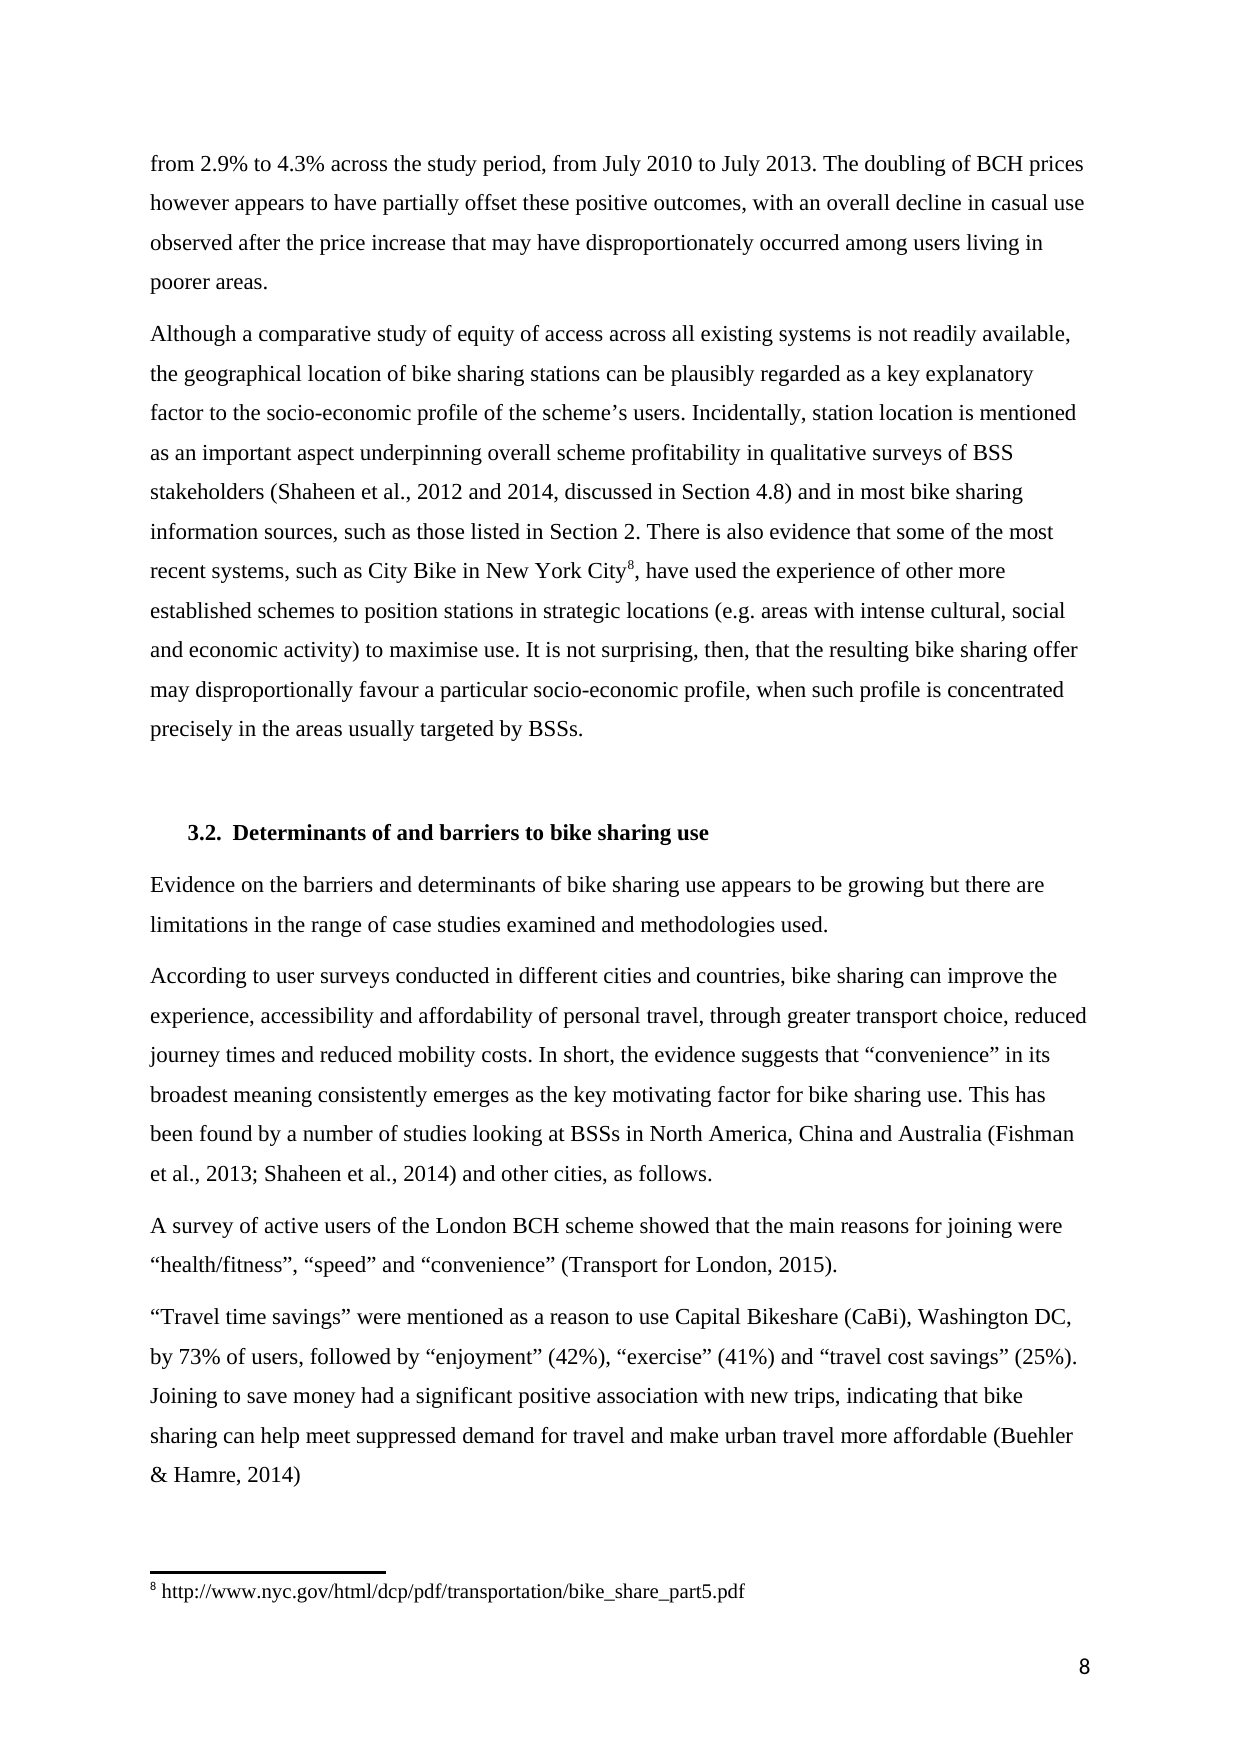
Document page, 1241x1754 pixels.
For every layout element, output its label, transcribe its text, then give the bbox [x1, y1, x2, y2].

text “Travel time savings” were mentioned as a reason to use Capital Bikeshare (CaBi), Washington DC, by 73% of users, followed by “enjoyment” (42%), “exercise” (41%) and “travel cost savings” (25%). Joining to save money had a significant positive association with new trips, indicating that bike sharing can help meet suppressed demand for travel and make urban travel more affordable (Buehler & Hamre, 2014) [150, 1303, 1090, 1488]
text According to user surveys conducted in different cities and countries, bike sharing can improve the experience, accessibility and affordability of personal travel, through greater transport choice, reduced journey times and reduced mobility costs. In short, the evidence suggests that “convenience” in its broadest meaning consistently emerges as the key motivating factor for bike sharing use. This has been found by a number of studies looking at BSSs in North America, China and Australia (Fishman et al., 2013; Shaheen et al., 2014) and other cities, as follows. [150, 963, 1090, 1186]
list Determinants of and barriers to bike sharing use [187, 819, 1090, 846]
text A survey of active users of the London BCH scheme showed that the main reasons for joining were “health/fitness”, “speed” and “convenience” (Transport for London, 2015). [150, 1212, 1090, 1278]
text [150, 150, 1090, 295]
text Evidence on the barriers and determinants of bike sharing use appears to be growing but there are limitations in the range of case studies examined and methodologies used. [150, 871, 1090, 937]
text Although a comparative study of equity of access across all existing systems is not readily available, the geographical location of bike sharing stations can be plausibly regarded as a key explanatory factor to the socio-economic profile of the scheme’s users. Incidentally, station location is mentioned as an important aspect underpinning overall scheme profitability in qualitative surveys of BSS stakeholders (Shaheen et al., 2012 and 2014, discussed in Section 4.8) and in most bike sharing information sources, such as those listed in Section 2. There is also evidence that some of the most recent systems, such as City Bike in New York City, have used the experience of other more established schemes to position stations in strategic locations (e.g. areas with intense cultural, social and economic activity) to maximise use. It is not surprising, then, that the resulting bike sharing offer may disproportionally favour a particular socio-economic profile, when such profile is concentrated precisely in the areas usually targeted by BSSs. [150, 320, 1090, 742]
